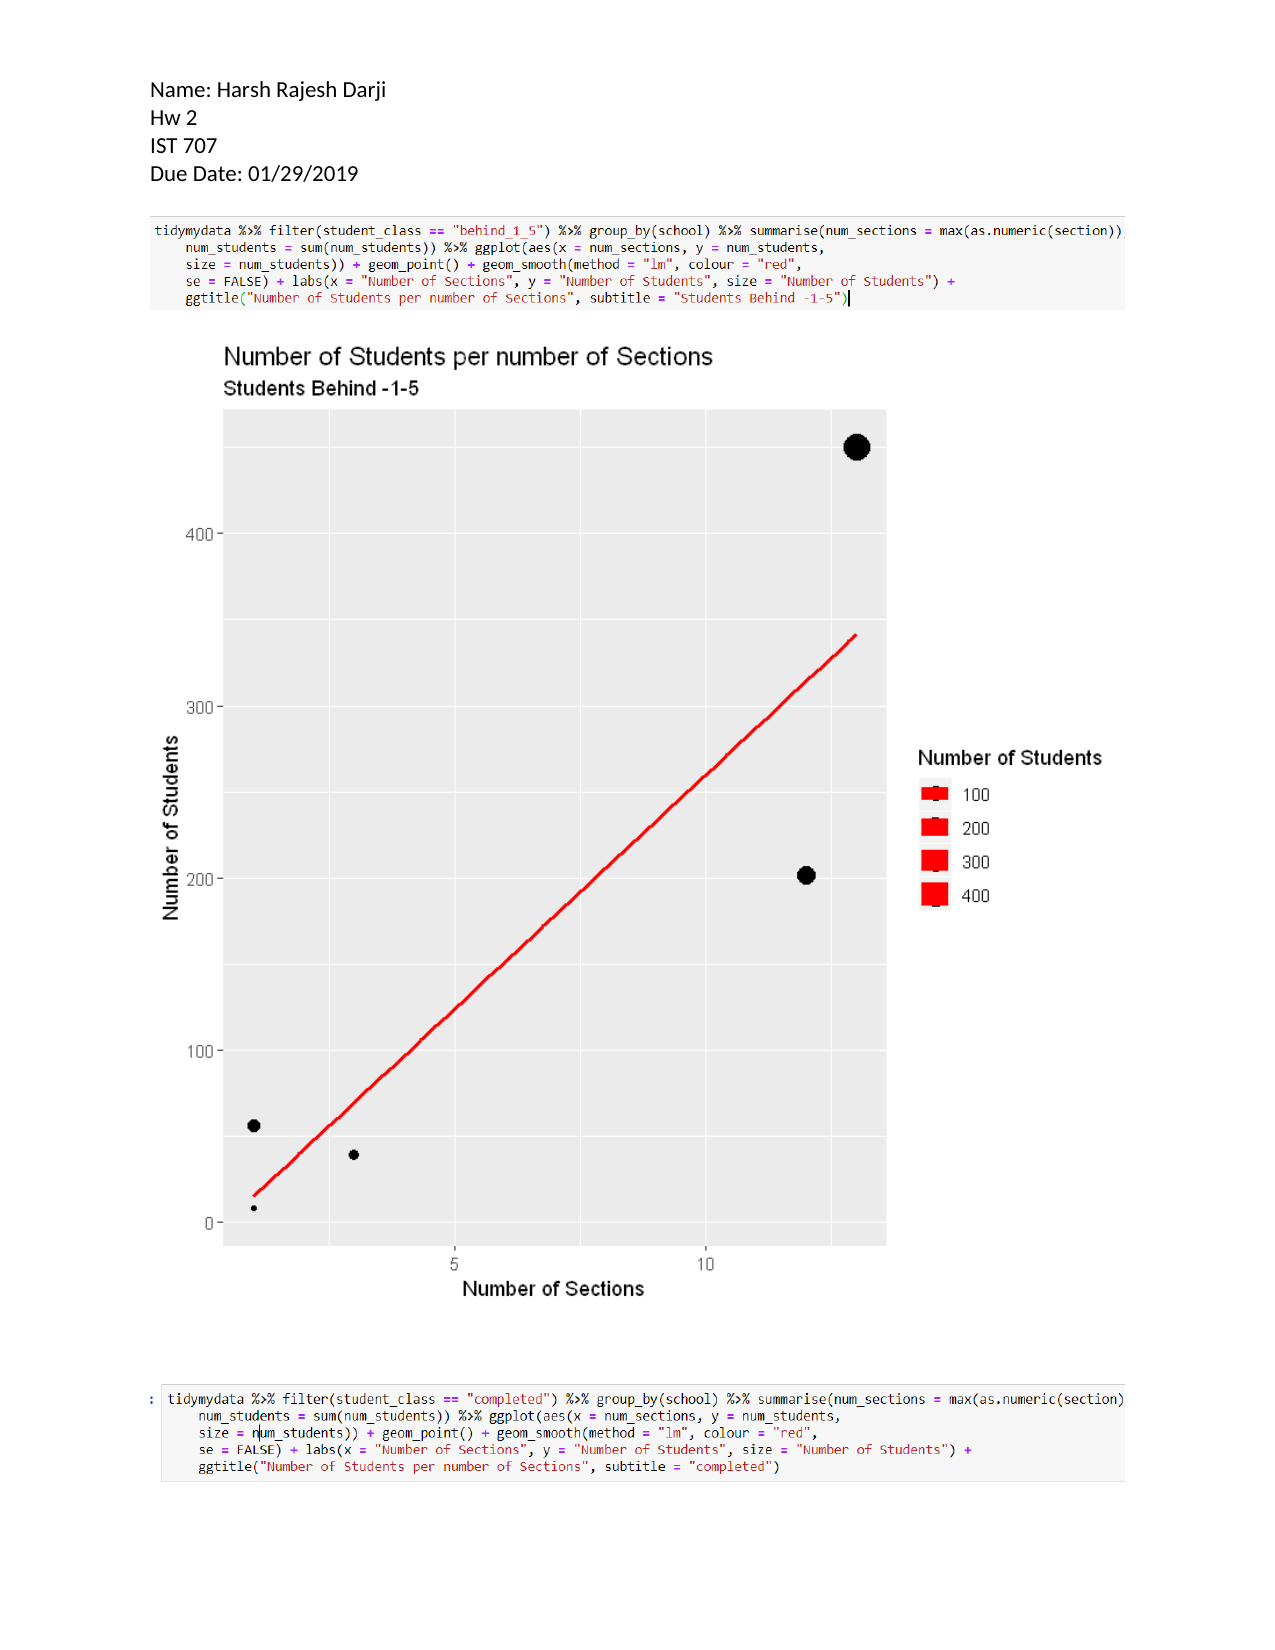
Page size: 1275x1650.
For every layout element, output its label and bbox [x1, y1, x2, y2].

picture [150, 215, 1125, 310]
picture [150, 1384, 1125, 1482]
picture [150, 334, 1125, 1310]
